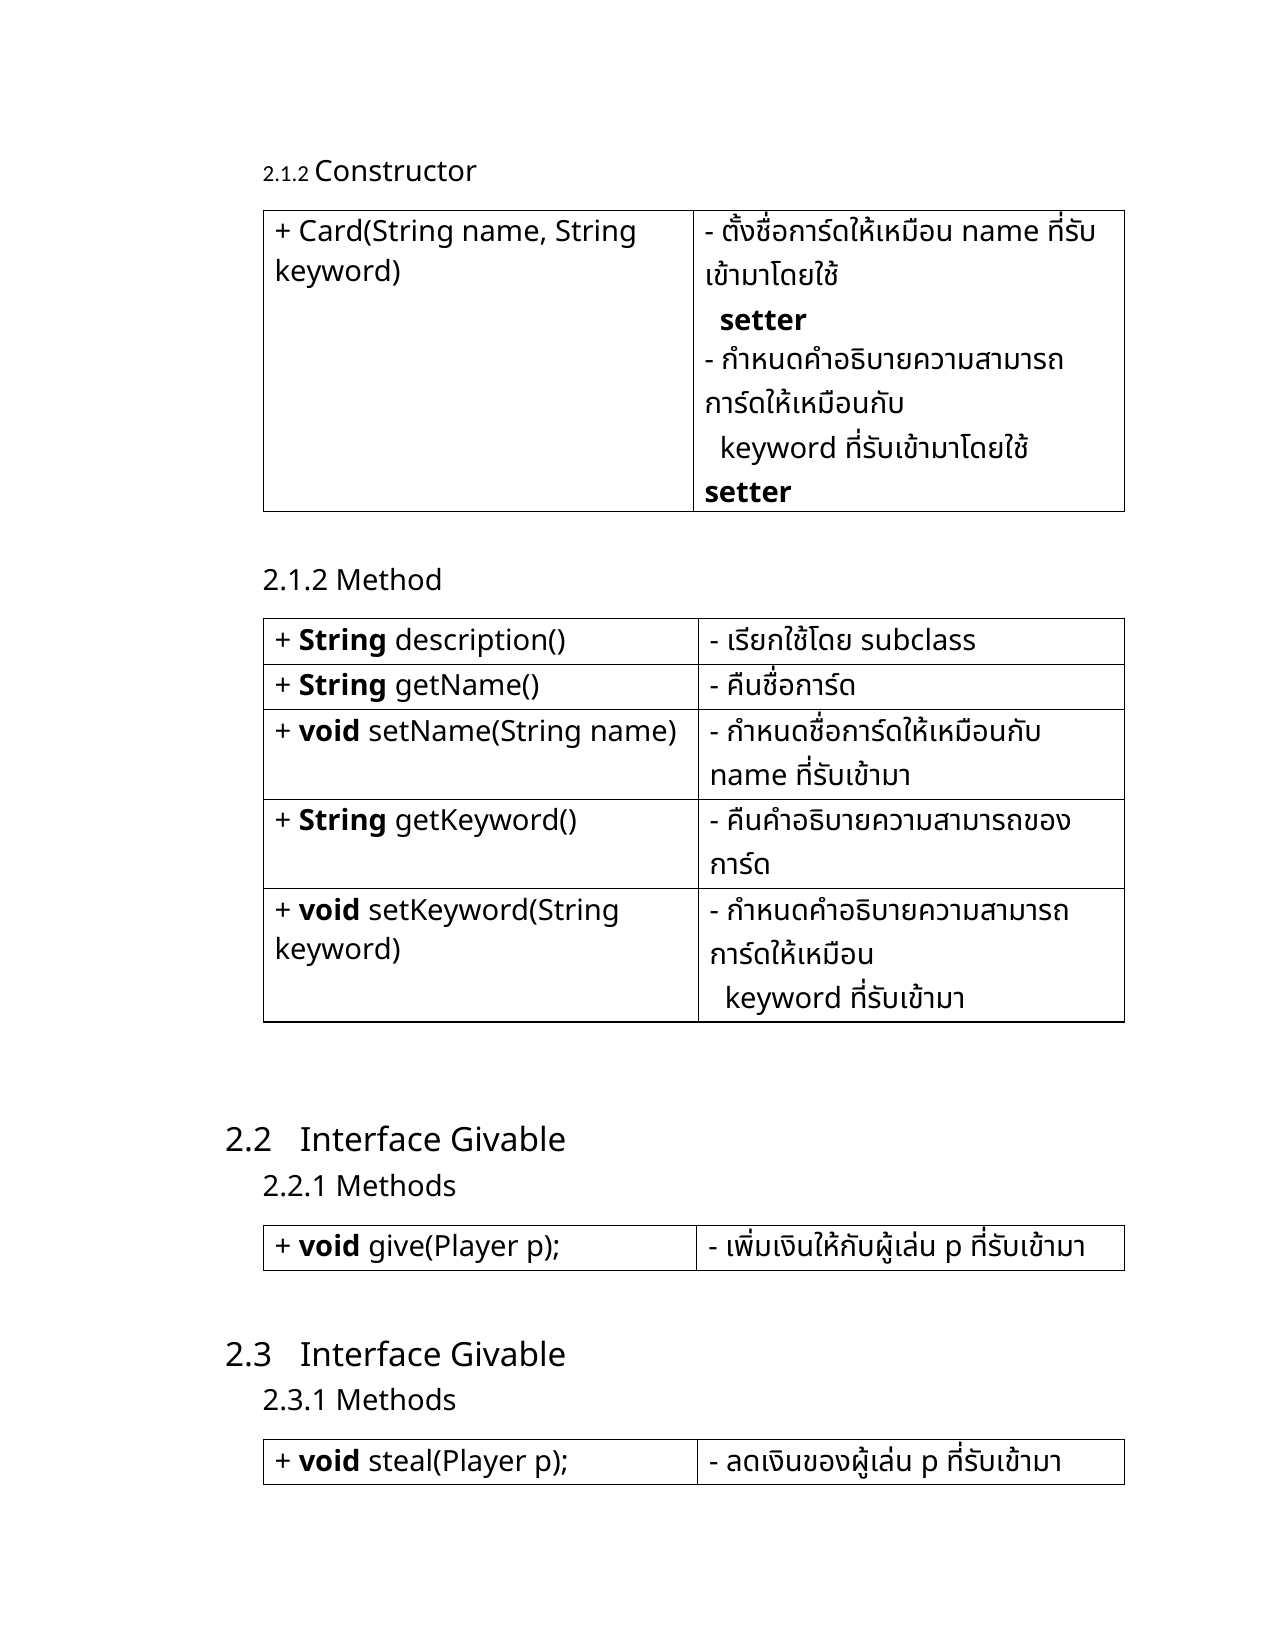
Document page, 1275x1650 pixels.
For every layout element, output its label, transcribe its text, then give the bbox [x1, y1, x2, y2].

table_header - เพิ่มเงินให้กับผู้เล่น p ที่รับเข้ามา [697, 1226, 1124, 1270]
table_cell - กำหนดชื่อการ์ดให้เหมือนกับ name ที่รับเข้ามา [699, 710, 1124, 798]
table_cell + void setName(String name) [264, 710, 698, 798]
table_cell + String getName() [264, 665, 698, 709]
table_cell + String getKeyword() [264, 800, 698, 888]
list Interface Givable [225, 1116, 1125, 1162]
table_cell - คืนชื่อการ์ด [699, 665, 1124, 709]
table_header + String description() [264, 619, 698, 663]
table_header + void give(Player p); [264, 1226, 696, 1270]
list Interface Givable [225, 1331, 1125, 1376]
list 2.2.1 Methods [262, 1165, 1125, 1205]
table_cell + void setKeyword(String keyword) [264, 889, 698, 1021]
table_header - เรียกใช้โดย subclass [699, 619, 1124, 663]
table_header - ตั้งชื่อการ์ดให้เหมือน name ที่รับเข้ามาโดยใช้ setter - กำหนดคำอธิบายความสามารถการ์ดให้เหมือนกับ keyword ที่รับเข้ามาโดยใช้ setter [694, 211, 1124, 511]
table_header + void steal(Player p); [264, 1440, 697, 1484]
table_cell - คืนคำอธิบายความสามารถของการ์ด [699, 800, 1124, 888]
text 2.1.2 Method [262, 559, 1125, 598]
table_header + Card(String name, String keyword) [264, 211, 693, 511]
table_header - ลดเงินของผู้เล่น p ที่รับเข้ามา [698, 1440, 1124, 1484]
table_cell - กำหนดคำอธิบายความสามารถการ์ดให้เหมือน keyword ที่รับเข้ามา [699, 889, 1124, 1021]
text 2.1.2 Constructor [262, 150, 1125, 190]
list 2.3.1 Methods [262, 1379, 1125, 1419]
